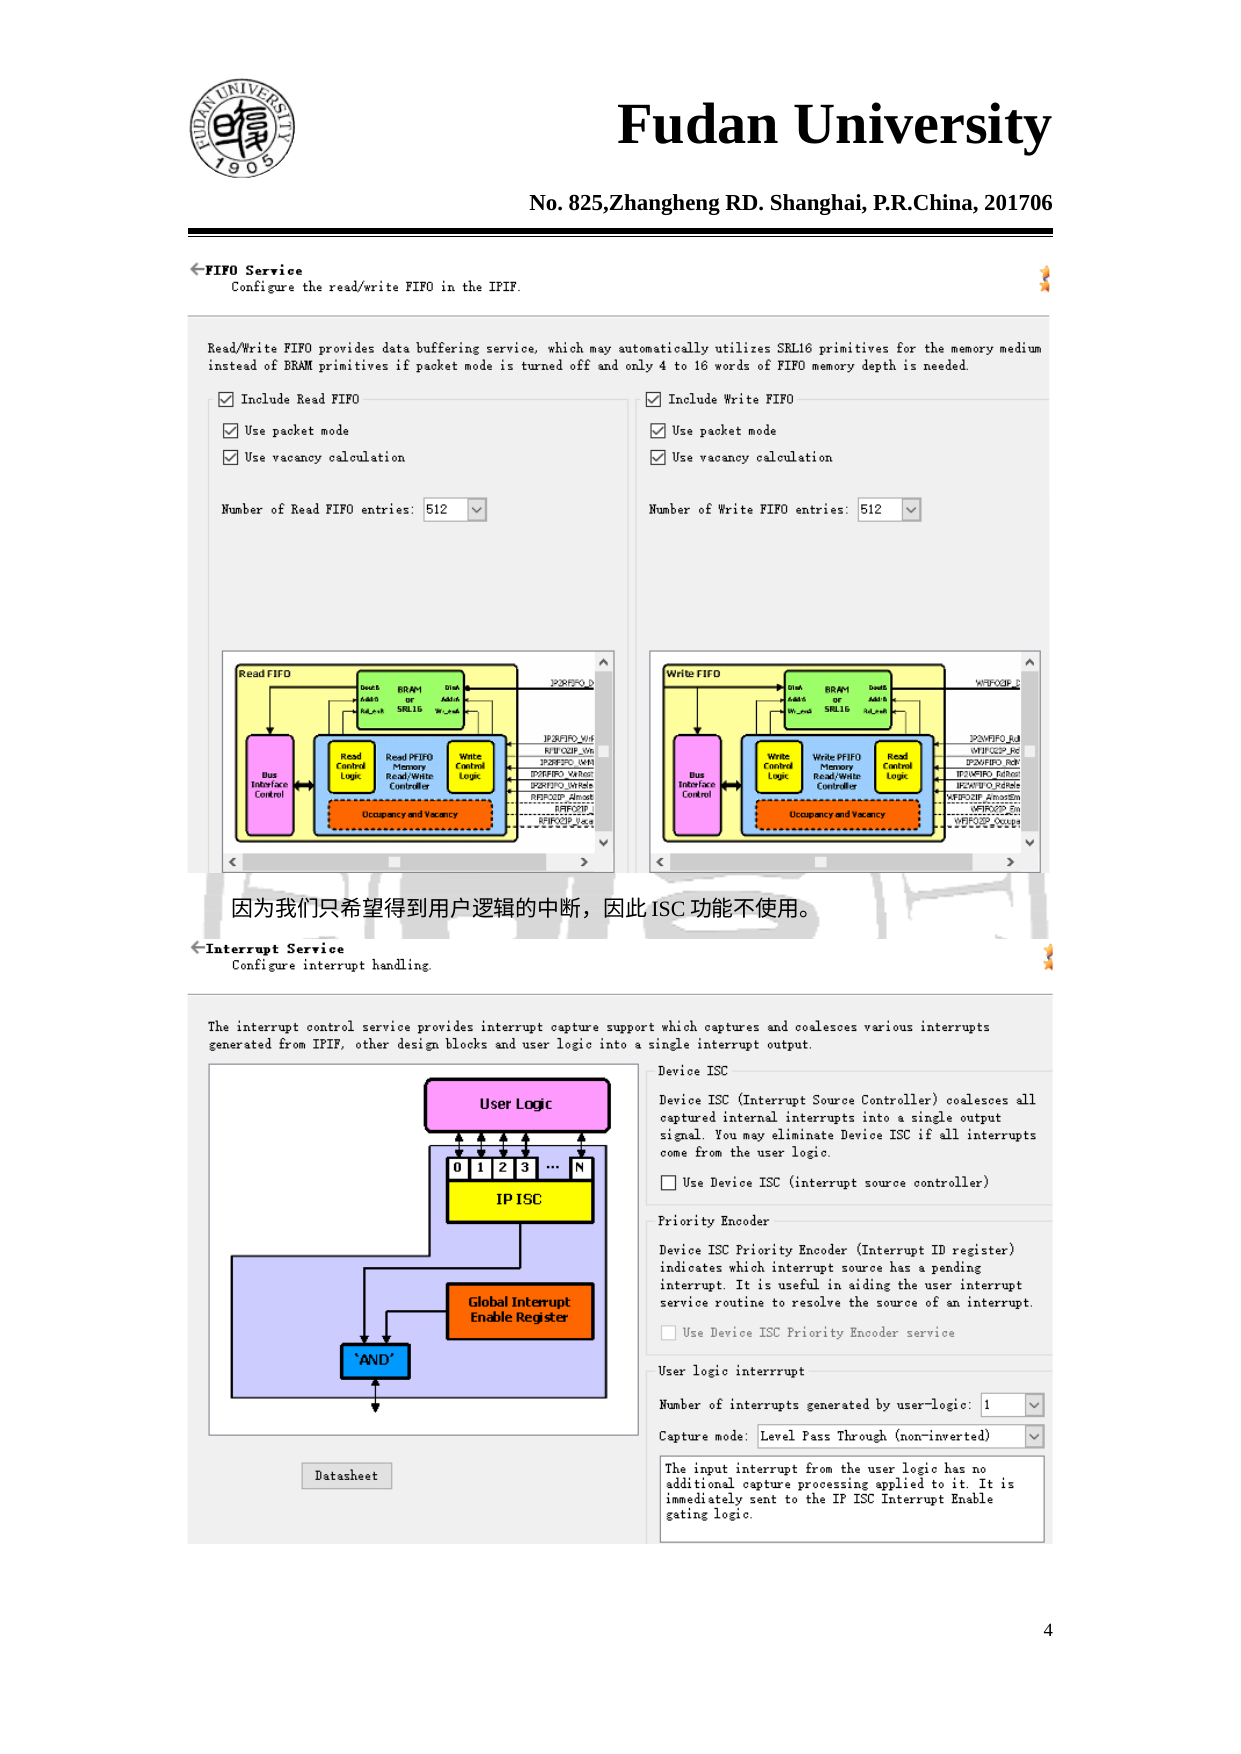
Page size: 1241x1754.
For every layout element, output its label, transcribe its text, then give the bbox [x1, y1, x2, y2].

picture [187, 923, 1053, 1544]
text 因为我们只希望得到用户逻辑的中断，因此ISC功能不使用。 [187, 891, 1053, 923]
picture [187, 260, 1053, 891]
